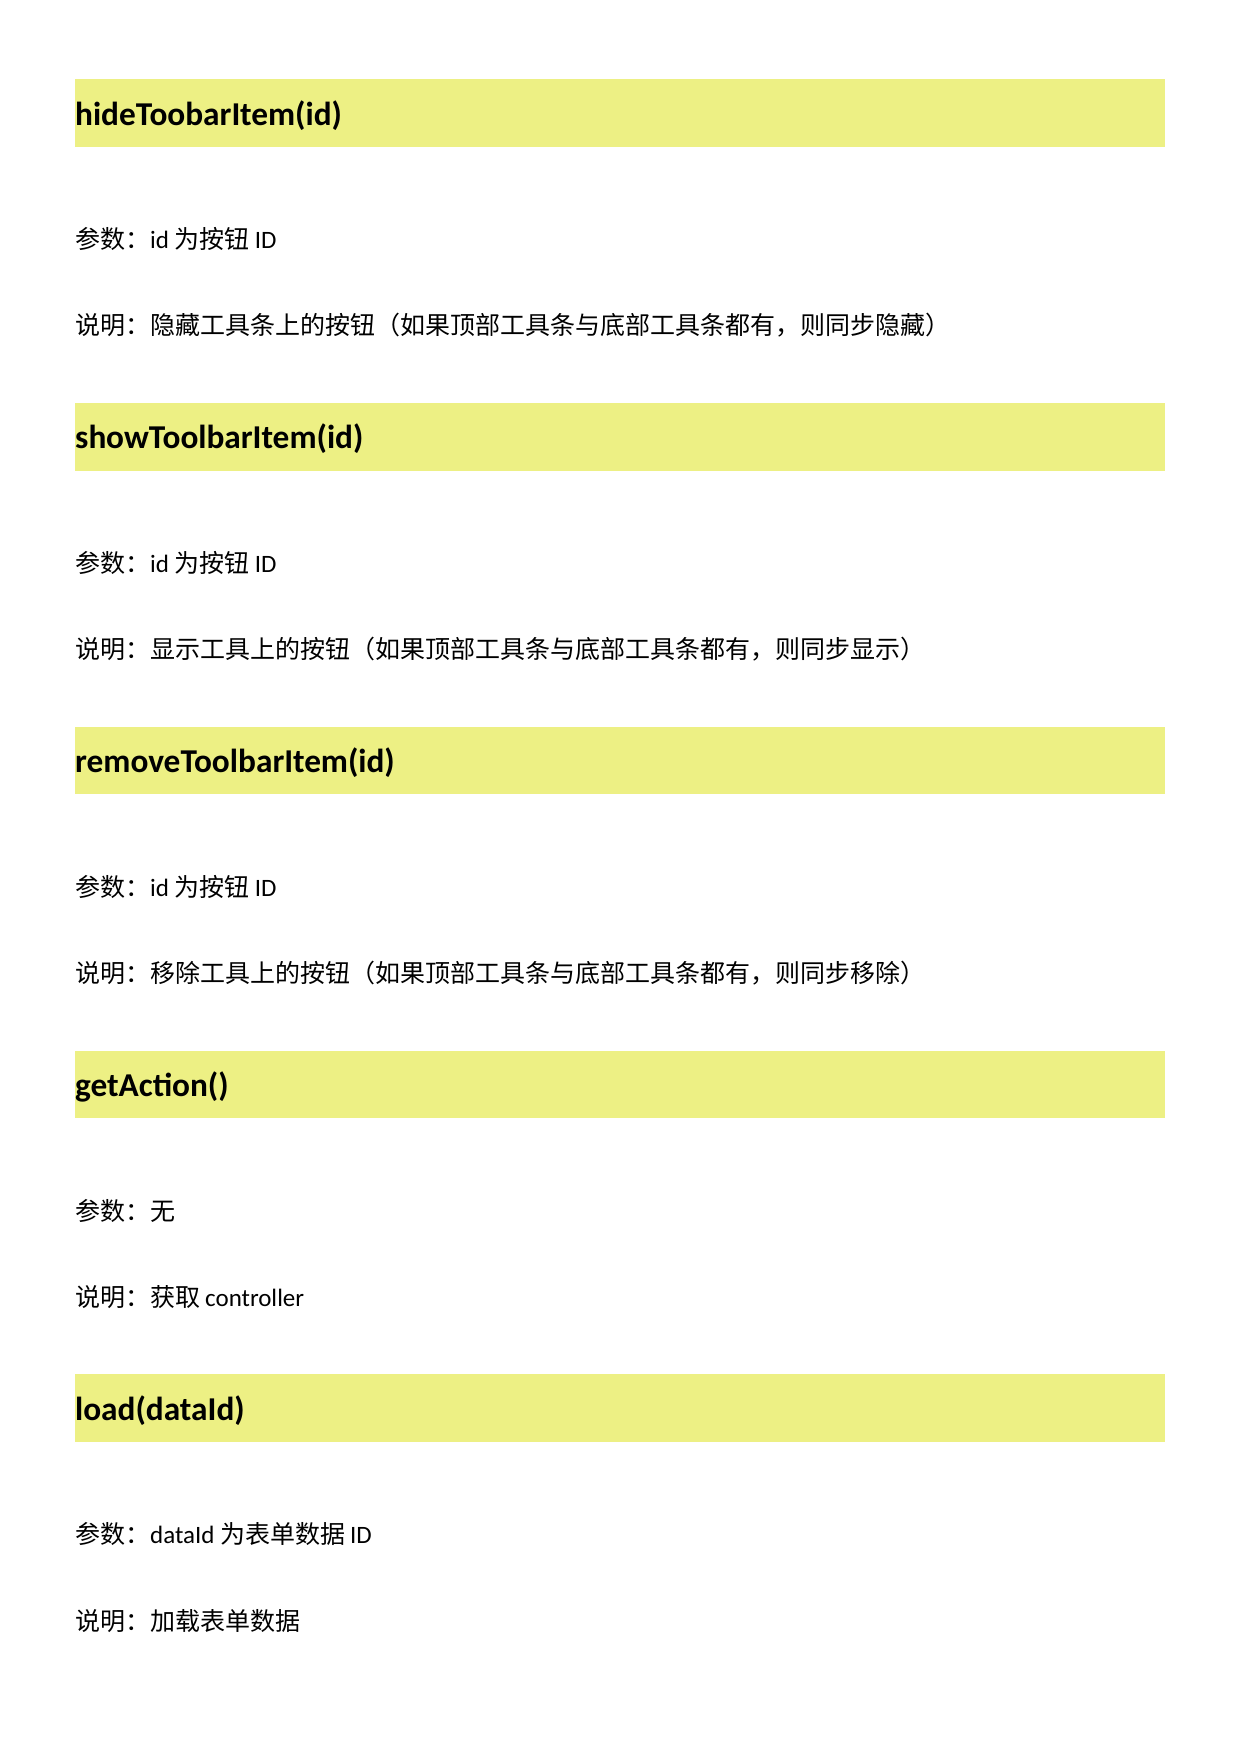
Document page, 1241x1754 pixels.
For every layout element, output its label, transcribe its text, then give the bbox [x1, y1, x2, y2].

text 参数：无 [75, 1175, 1165, 1243]
text 参数：id 为按钮ID [75, 851, 1165, 919]
subtitle showToolbarItem(id) [75, 403, 1165, 471]
subtitle load(dataId) [75, 1374, 1165, 1442]
text 说明：移除工具上的按钮（如果顶部工具条与底部工具条都有，则同步移除） [75, 937, 1165, 1005]
text 说明：隐藏工具条上的按钮（如果顶部工具条与底部工具条都有，则同步隐藏） [75, 290, 1165, 358]
text 参数：id 为按钮ID [75, 204, 1165, 272]
text 参数：id 为按钮ID [75, 527, 1165, 595]
subtitle removeToolbarItem(id) [75, 727, 1165, 794]
text 说明：显示工具上的按钮（如果顶部工具条与底部工具条都有，则同步显示） [75, 613, 1165, 681]
subtitle hideToobarItem(id) [75, 79, 1165, 147]
subtitle getAction() [75, 1051, 1165, 1118]
text 说明：获取controller [75, 1261, 1165, 1329]
text 参数：dataId 为表单数据ID [75, 1499, 1165, 1567]
text 说明：加载表单数据 [75, 1585, 1165, 1653]
